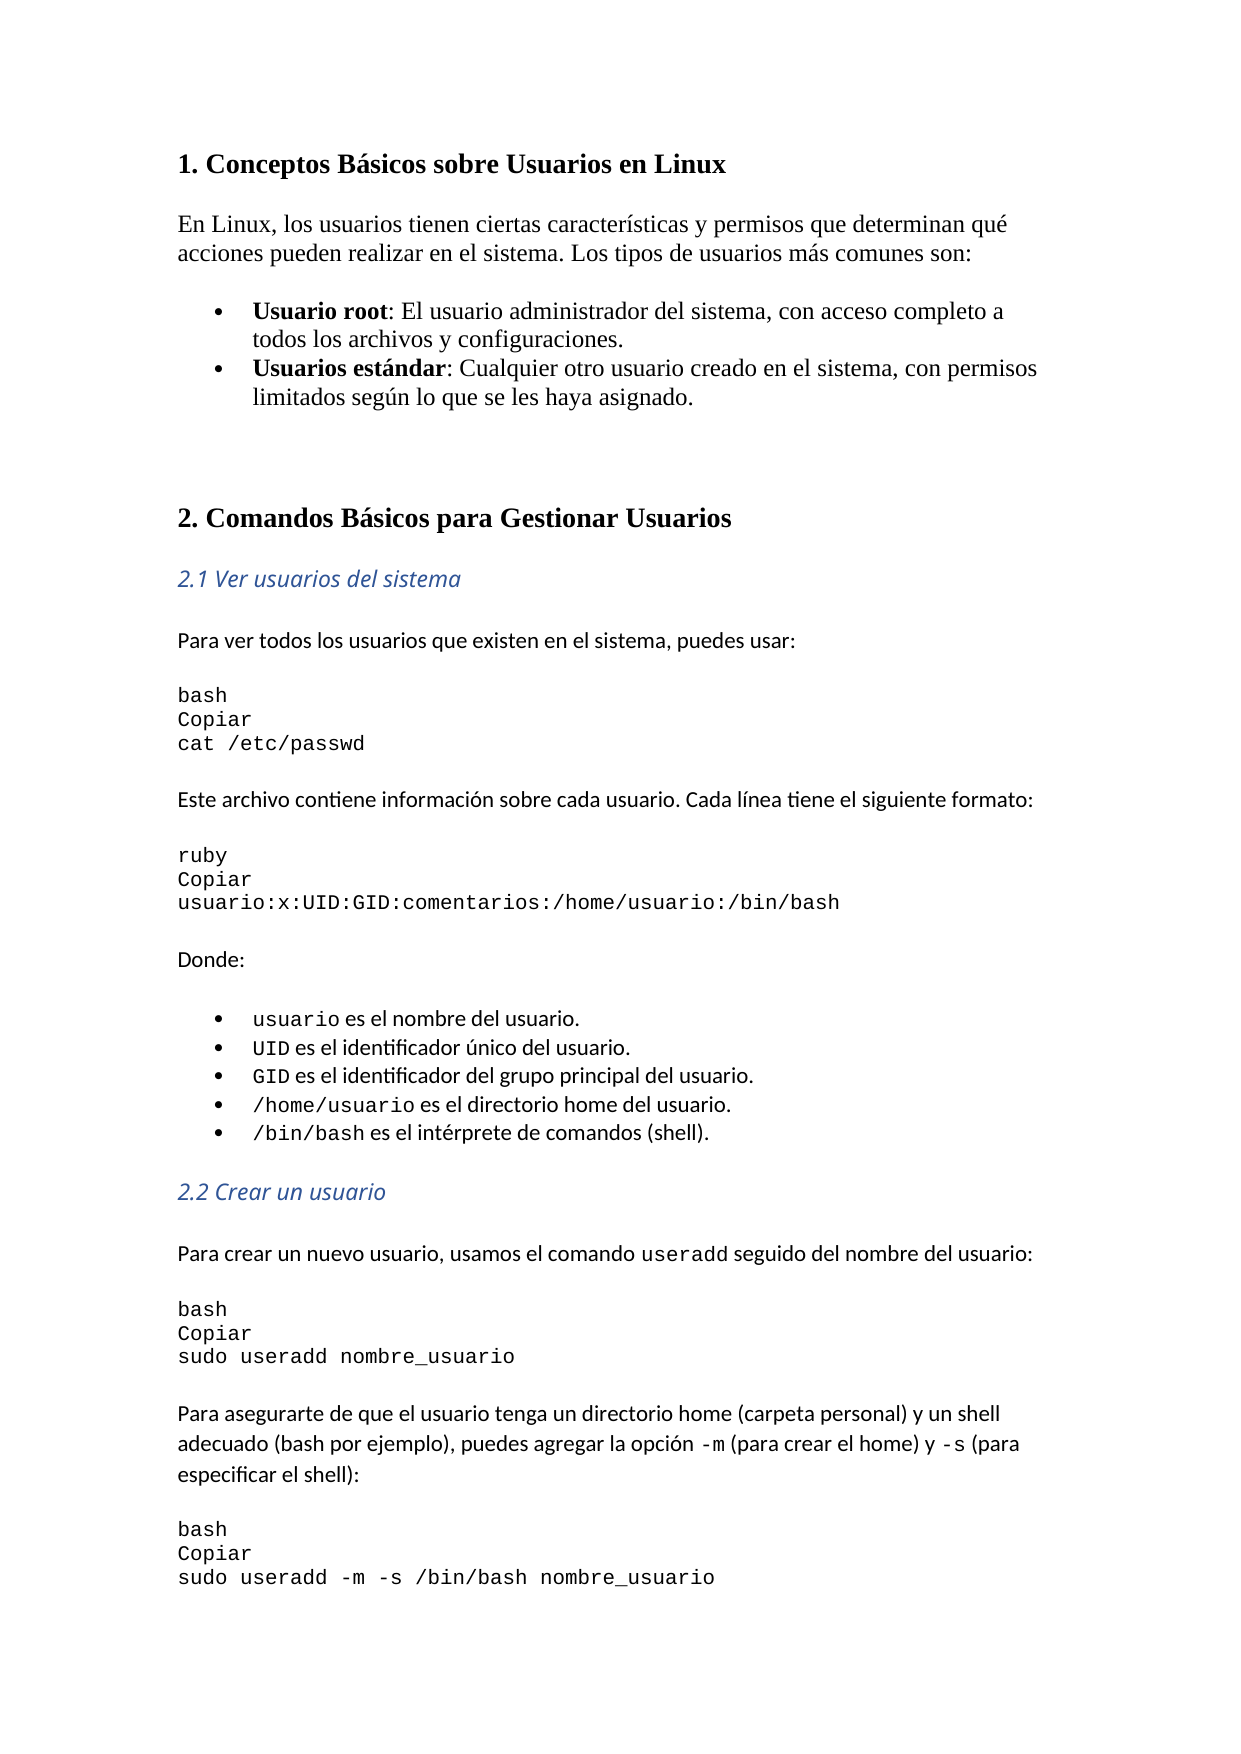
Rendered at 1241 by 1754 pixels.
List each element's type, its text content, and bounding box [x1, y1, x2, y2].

text Copiar [177, 868, 1063, 892]
text usuario:x:UID:GID:comentarios:/home/usuario:/bin/bash [177, 892, 1063, 916]
text ruby [177, 845, 1063, 868]
text Donde: [177, 945, 1063, 973]
text Para ver todos los usuarios que existen en el sistema, puedes usar: [177, 626, 1063, 654]
text Copiar [177, 1543, 1063, 1567]
text bash [177, 685, 1063, 709]
text sudo useradd -m -s /bin/bash nombre_usuario [177, 1567, 1063, 1590]
text bash [177, 1299, 1063, 1323]
list Usuario root: El usuario administrador del sistema, con acceso completo a todos los archivos y configuraciones. [215, 296, 1063, 353]
subtitle 2. Comandos Básicos para Gestionar Usuarios [177, 502, 1063, 534]
text 1. Conceptos Básicos sobre Usuarios en Linux [177, 148, 1063, 180]
text Este archivo contiene información sobre cada usuario. Cada línea tiene el siguiente formato: [177, 786, 1063, 813]
text cat /etc/passwd [177, 733, 1063, 756]
list GID es el identificador del grupo principal del usuario. [215, 1061, 1063, 1090]
list Usuarios estándar: Cualquier otro usuario creado en el sistema, con permisos limitados según lo que se les haya asignado. [215, 353, 1063, 411]
list /home/usuario es el directorio home del usuario. [215, 1090, 1063, 1118]
subtitle 2.2 Crear un usuario [177, 1176, 1063, 1207]
text sudo useradd nombre_usuario [177, 1346, 1063, 1370]
list UID es el identificador único del usuario. [215, 1033, 1063, 1061]
text Para crear un nuevo usuario, usamos el comando useradd seguido del nombre del usuario: [177, 1239, 1063, 1268]
subtitle 2.1 Ver usuarios del sistema [177, 563, 1063, 594]
text En Linux, los usuarios tienen ciertas características y permisos que determinan qué acciones pueden realizar en el sistema. Los tipos de usuarios más comunes son: [177, 209, 1063, 267]
list /bin/bash es el intérprete de comandos (shell). [215, 1118, 1063, 1147]
text Para asegurarte de que el usuario tenga un directorio home (carpeta personal) y un shell adecuado (bash por ejemplo), puedes agregar la opción -m (para crear el home) y -s (para especificar el shell): [177, 1399, 1063, 1488]
text Copiar [177, 709, 1063, 733]
text bash [177, 1519, 1063, 1543]
list usuario es el nombre del usuario. [215, 1004, 1063, 1033]
text Copiar [177, 1323, 1063, 1346]
